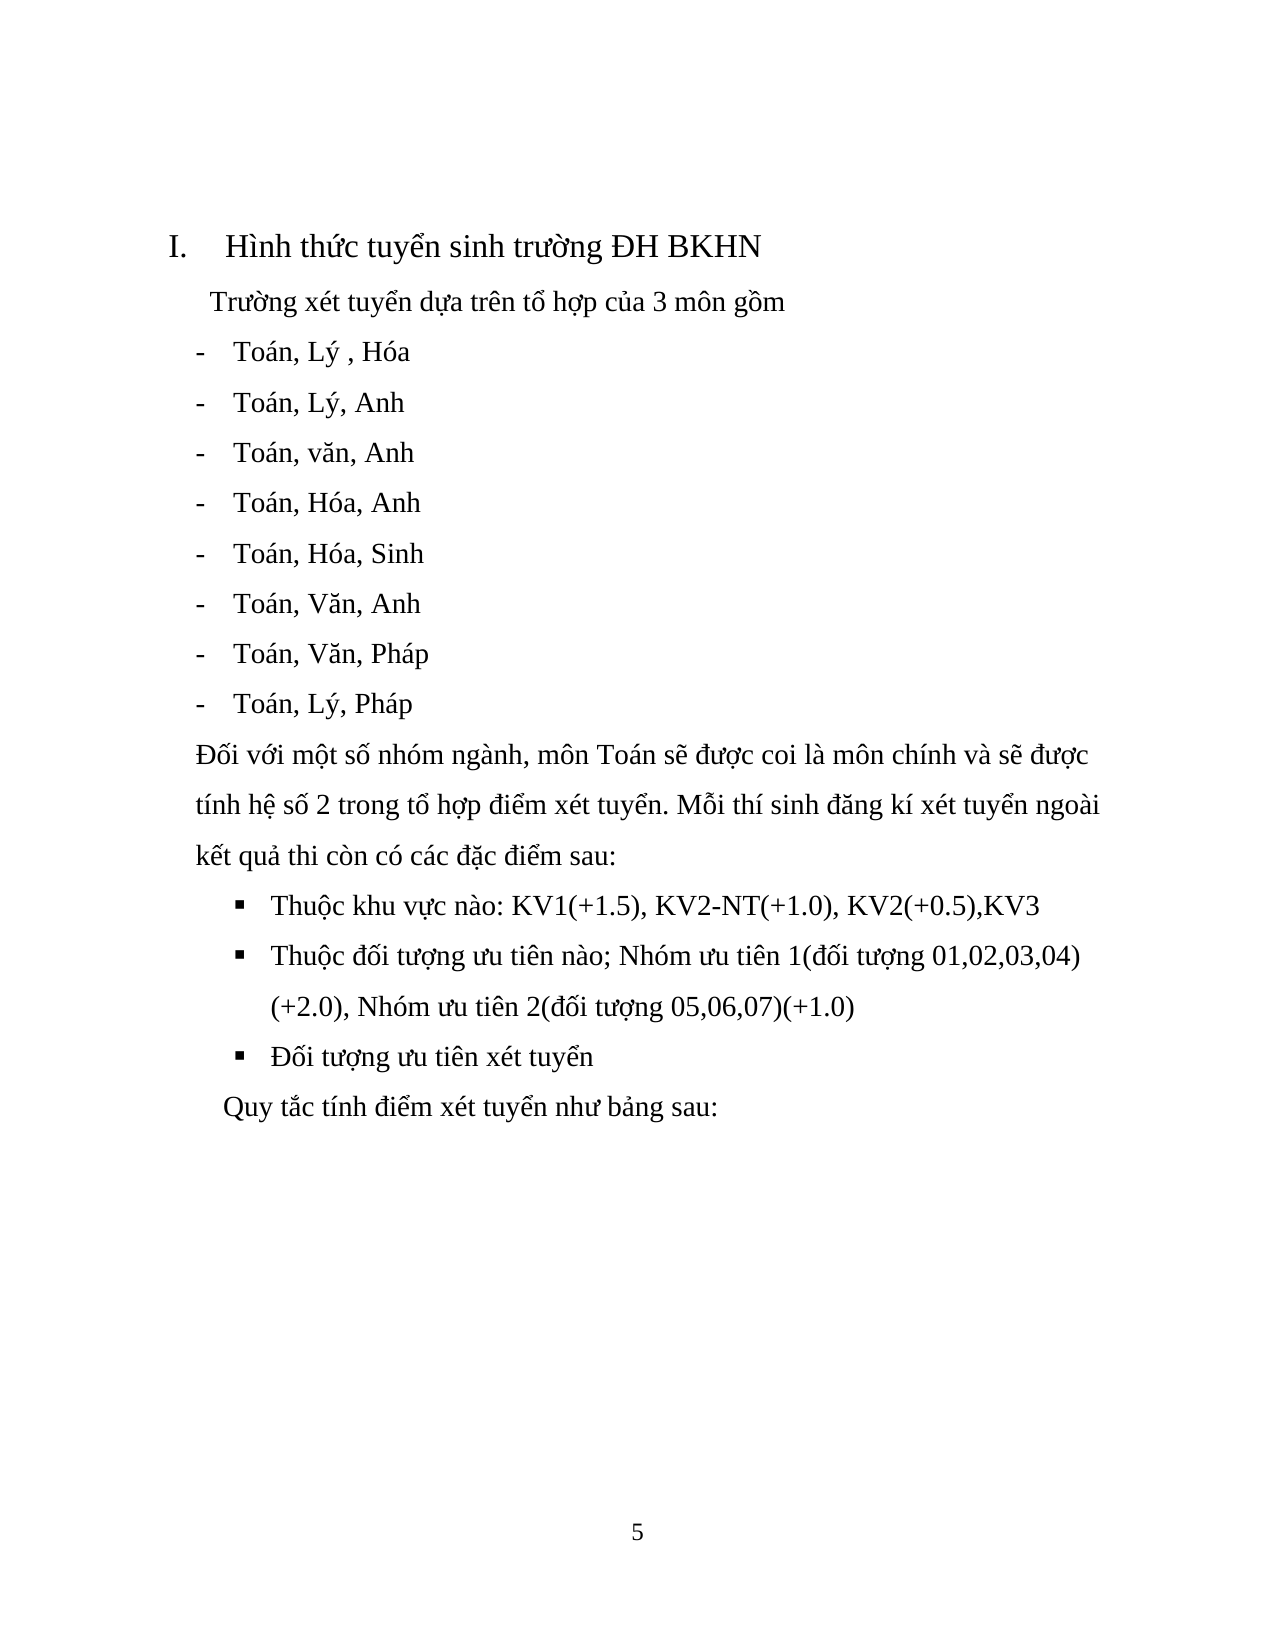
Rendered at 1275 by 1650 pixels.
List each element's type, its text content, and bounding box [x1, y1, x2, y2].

list Toán, Văn, Anh [195, 586, 1125, 619]
list Hình thức tuyển sinh trường ĐH BKHN [187, 227, 1125, 265]
list Toán, Văn, Pháp [195, 636, 1125, 670]
text Đối với một số nhóm ngành, môn Toán sẽ được coi là môn chính và sẽ được tính hệ số 2 trong tổ hợp điểm xét tuyển. Mỗi thí sinh đăng kí xét tuyển ngoài kết quả thi còn có các đặc điểm sau: [195, 737, 1125, 871]
text Quy tắc tính điểm xét tuyển như bảng sau: [150, 1089, 1125, 1123]
list Toán, Lý , Hóa [195, 334, 1125, 368]
text Trường xét tuyển dựa trên tổ hợp của 3 môn gồm [187, 284, 1125, 318]
list Toán, Lý, Pháp [195, 687, 1125, 720]
list Toán, văn, Anh [195, 435, 1125, 469]
list Toán, Hóa, Sinh [195, 536, 1125, 569]
list Thuộc đối tượng ưu tiên nào; Nhóm ưu tiên 1(đối tượng 01,02,03,04)(+2.0), Nhóm ưu tiên 2(đối tượng 05,06,07)(+1.0) [233, 938, 1125, 1022]
list Toán, Lý, Anh [195, 385, 1125, 418]
list Đối tượng ưu tiên xét tuyển [233, 1039, 1125, 1073]
list Toán, Hóa, Anh [195, 485, 1125, 519]
list Thuộc khu vực nào: KV1(+1.5), KV2-NT(+1.0), KV2(+0.5),KV3 [233, 888, 1125, 922]
